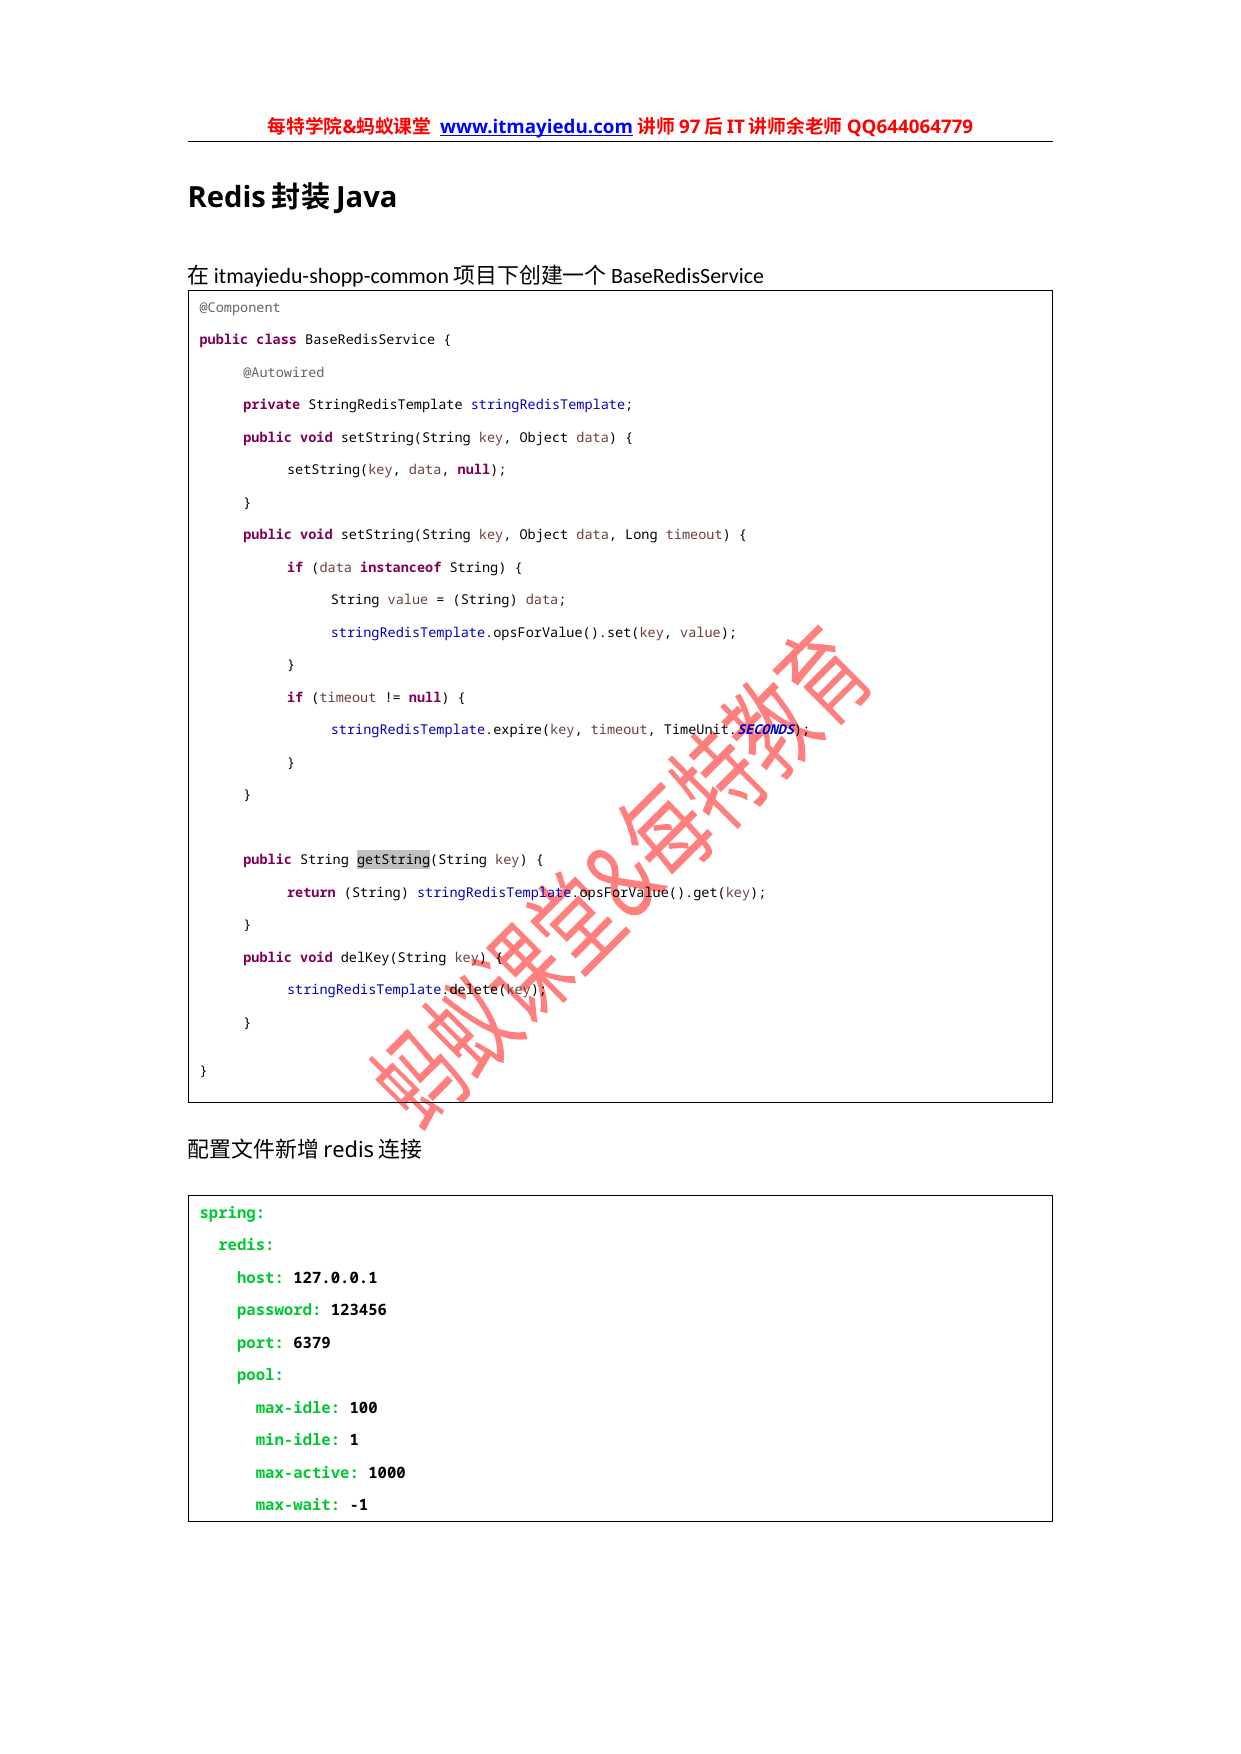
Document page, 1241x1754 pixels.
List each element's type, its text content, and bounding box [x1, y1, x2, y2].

table_header @Component public class BaseRedisService { @Autowired private StringRedisTemplate stringRedisTemplate; public void setString(String key, Object data) { setString(key, data, null); } public void setString(String key, Object data, Long timeout) { if (data instanceof String) { String value = (String) data; stringRedisTemplate.opsForValue().set(key, value); } if (timeout != null) { stringRedisTemplate.expire(key, timeout, TimeUnit.SECONDS); } } public String getString(String key) { return (String) stringRedisTemplate.opsForValue().get(key); } public void delKey(String key) { stringRedisTemplate.delete(key); } } [189, 291, 1052, 1102]
text 在itmayiedu-shopp-common项目下创建一个BaseRedisService [187, 257, 1053, 290]
table_header spring: redis: host: 127.0.0.1 password: 123456 port: 6379 pool: max-idle: 100 min-idle: 1 max-active: 1000 max-wait: -1 [189, 1196, 1052, 1521]
subtitle Redis封装Java [187, 162, 1053, 227]
subtitle 配置文件新增redis连接 [187, 1132, 1053, 1165]
